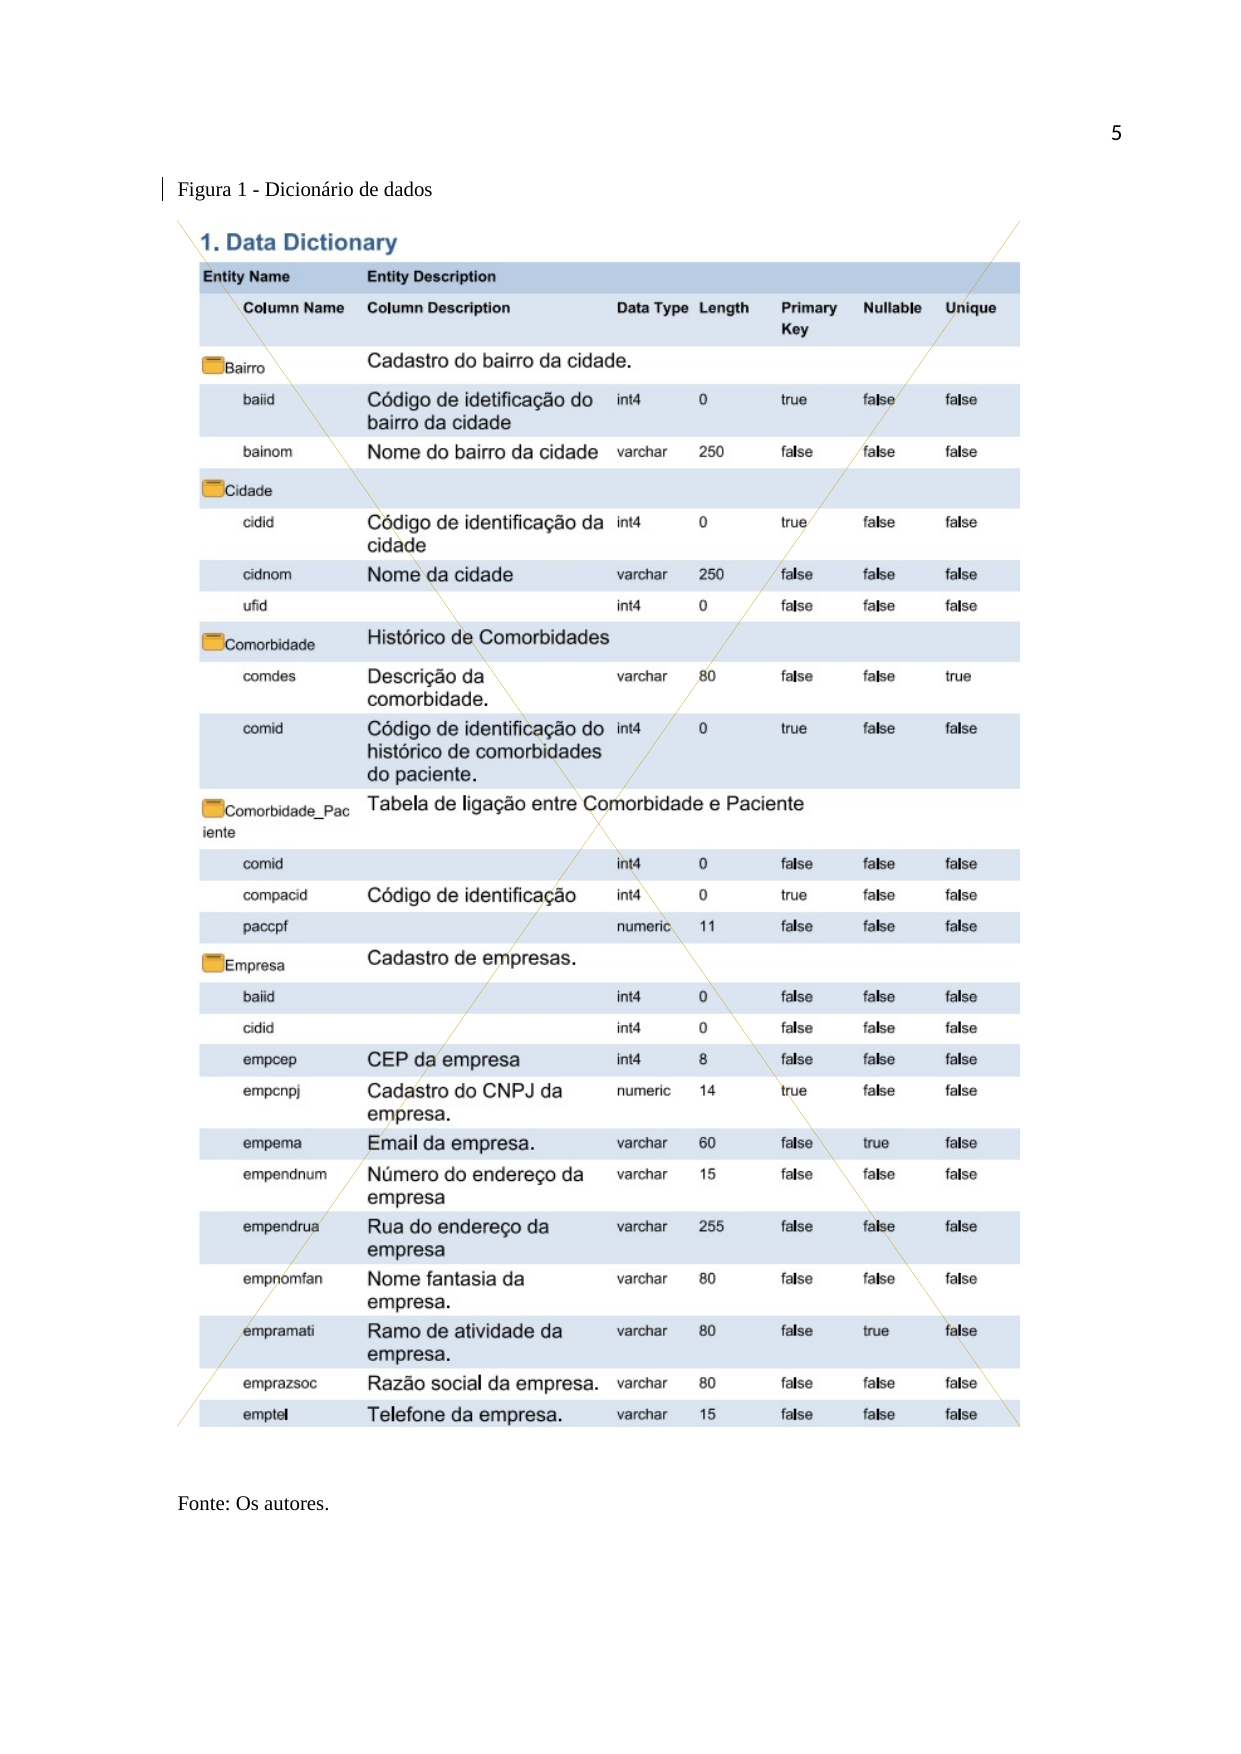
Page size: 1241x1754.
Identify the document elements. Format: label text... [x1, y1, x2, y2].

picture [177, 222, 598, 1425]
text Fonte: Os autores. [177, 1491, 1122, 1515]
picture [600, 222, 1021, 1426]
picture [180, 222, 1018, 822]
picture [178, 825, 1019, 1427]
text Figura 1 - Dicionário de dados [177, 177, 1122, 201]
